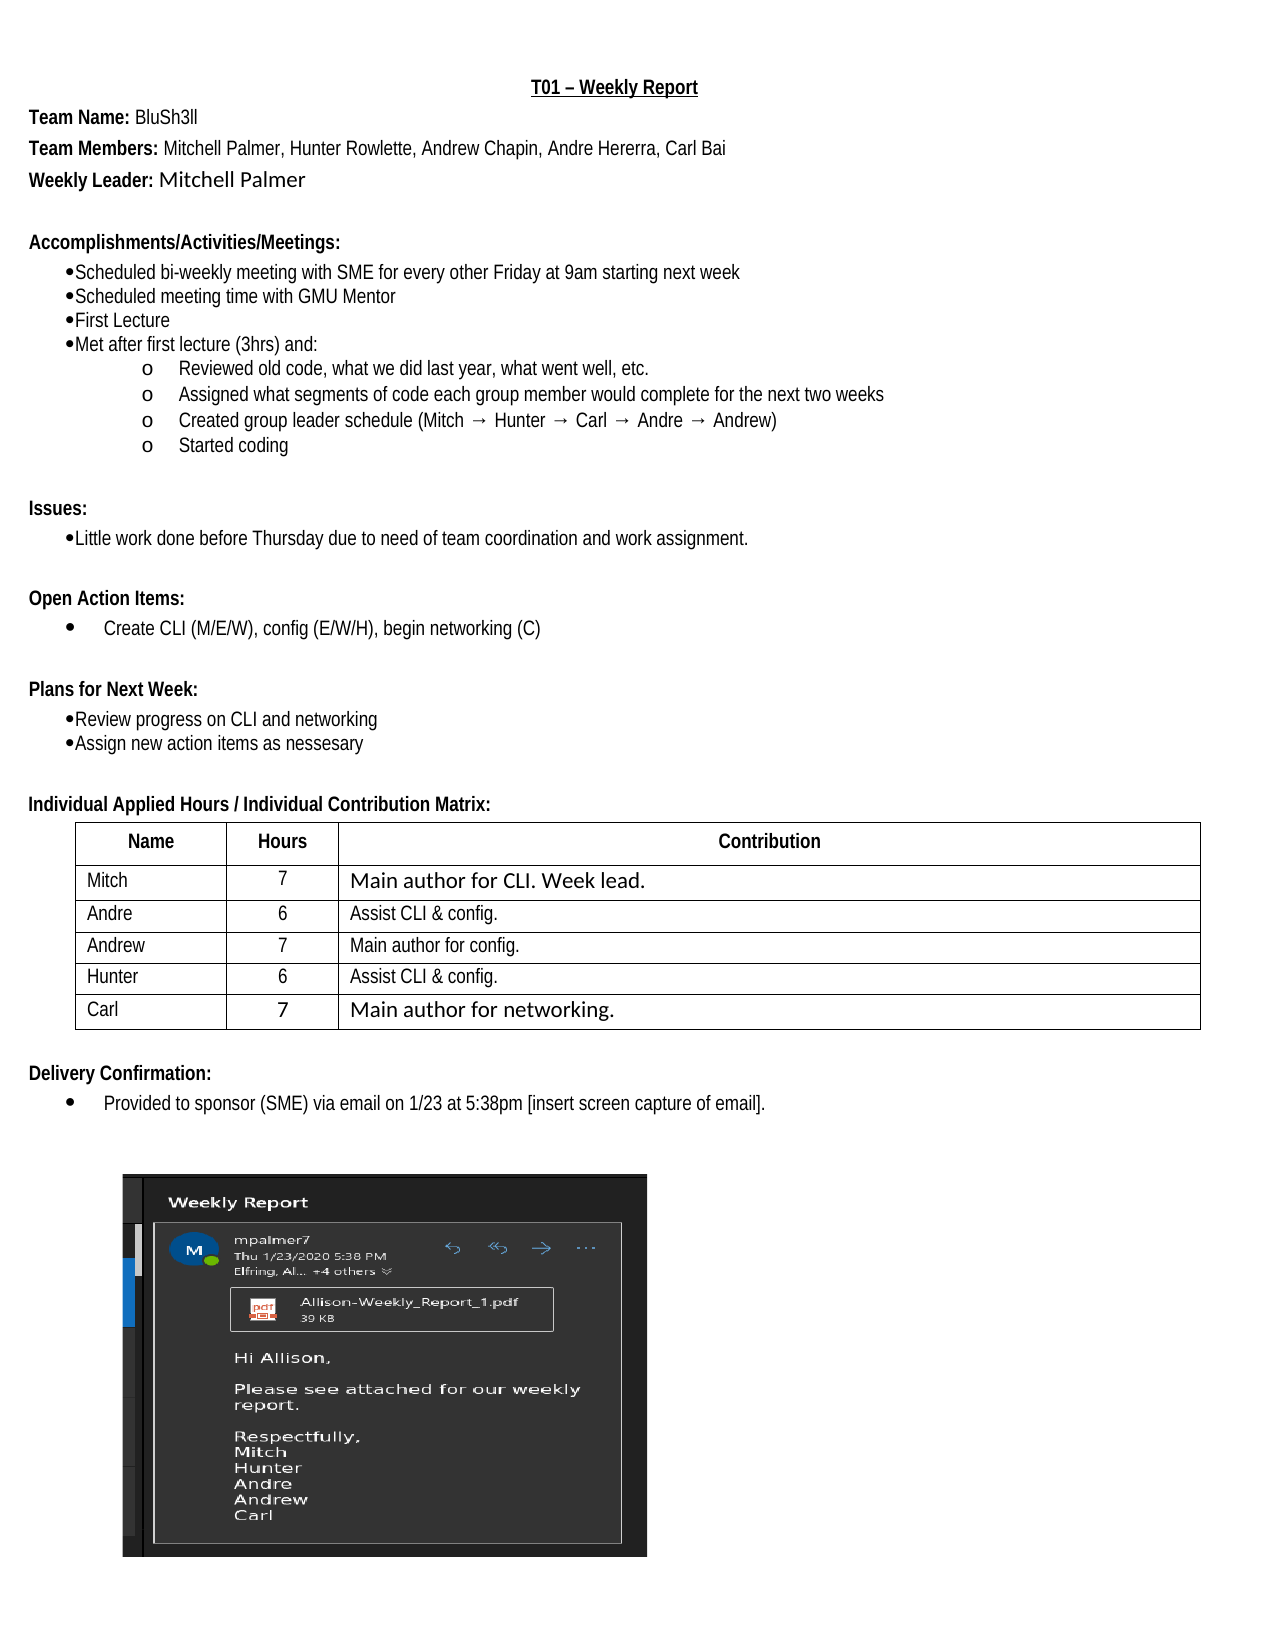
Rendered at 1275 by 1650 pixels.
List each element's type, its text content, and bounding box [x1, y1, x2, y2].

table_header Hours [227, 823, 338, 865]
list First Lecture [66, 308, 1200, 332]
table_cell Carl [76, 995, 226, 1029]
list Reviewed old code, what we did last year, what went well, etc. [141, 356, 1200, 382]
list Scheduled bi-weekly meeting with SME for every other Friday at 9am starting next week [66, 260, 1200, 284]
list Created group leader schedule (Mitch → Hunter → Carl → Andre → Andrew) [141, 408, 1200, 433]
table_cell Andrew [76, 933, 226, 963]
list Assign new action items as nessesary [66, 731, 1200, 755]
text Weekly Leader: Mitchell Palmer [28, 166, 1200, 194]
table_cell 7 [227, 995, 338, 1029]
table_cell Mitch [76, 866, 226, 900]
table_cell Assist CLI & config. [339, 901, 1200, 932]
text Team Name: BluSh3ll [28, 105, 1200, 129]
list Create CLI (M/E/W), config (E/W/H), begin networking (C) [66, 616, 1200, 641]
list Started coding [141, 433, 1200, 459]
table_cell Hunter [76, 964, 226, 994]
text T01 – Weekly Report [28, 75, 1200, 99]
list Assigned what segments of code each group member would complete for the next two weeks [141, 382, 1200, 408]
table_cell 6 [227, 901, 338, 932]
table_cell Andre [76, 901, 226, 932]
table_cell 7 [227, 866, 338, 900]
table_cell Main author for networking. [339, 995, 1200, 1029]
table_cell 6 [227, 964, 338, 994]
table_cell Main author for CLI. Week lead. [339, 866, 1200, 900]
picture [122, 1174, 648, 1557]
text Team Members: Mitchell Palmer, Hunter Rowlette, Andrew Chapin, Andre Hererra, Carl Bai [28, 135, 1200, 159]
table_cell 7 [227, 933, 338, 963]
text Open Action Items: [28, 586, 1200, 610]
table_cell Main author for config. [339, 933, 1200, 963]
list Little work done before Thursday due to need of team coordination and work assignment. [66, 526, 1200, 550]
text Plans for Next Week: [28, 677, 1200, 701]
list Scheduled meeting time with GMU Mentor [66, 284, 1200, 308]
text Issues: [28, 496, 1200, 519]
text Individual Applied Hours / Individual Contribution Matrix: [28, 792, 1200, 816]
table_header Name [76, 823, 226, 865]
table_cell Assist CLI & config. [339, 964, 1200, 994]
text Delivery Confirmation: [28, 1061, 1200, 1084]
list Provided to sponsor (SME) via email on 1/23 at 5:38pm [insert screen capture of email]. [66, 1091, 1200, 1115]
list Review progress on CLI and networking [66, 707, 1200, 731]
text Accomplishments/Activities/Meetings: [28, 230, 1200, 254]
table_header Contribution [339, 823, 1200, 865]
list Met after first lecture (3hrs) and: [66, 332, 1200, 356]
